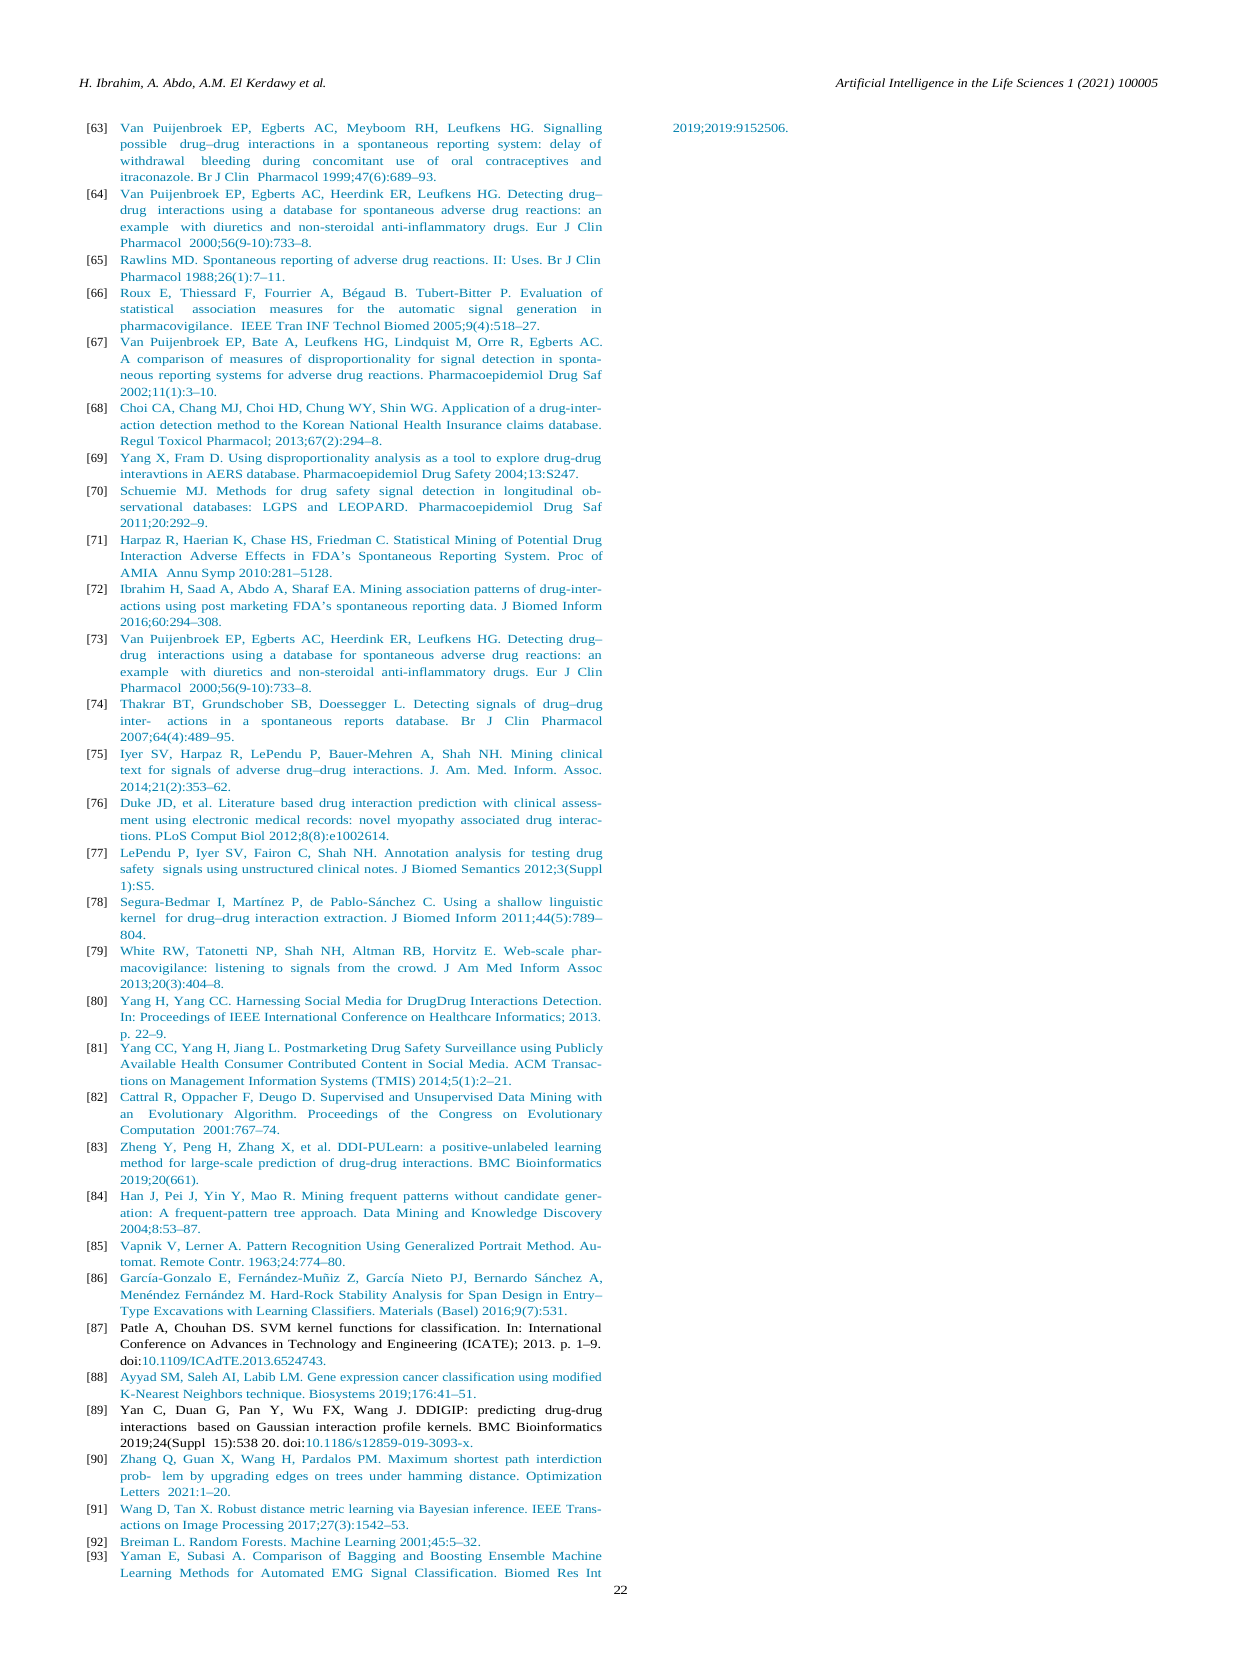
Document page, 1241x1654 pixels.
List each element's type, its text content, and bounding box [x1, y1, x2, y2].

picture [591, 867, 598, 876]
picture [453, 637, 464, 643]
picture [324, 538, 332, 544]
picture [163, 818, 170, 824]
picture [503, 897, 509, 906]
picture [577, 1551, 583, 1560]
picture [149, 139, 155, 148]
picture [336, 304, 341, 313]
picture [183, 1143, 188, 1151]
picture [220, 142, 231, 148]
picture [127, 618, 132, 626]
picture [201, 604, 208, 613]
picture [363, 173, 369, 181]
picture [484, 1375, 492, 1381]
picture [193, 980, 198, 988]
picture [249, 1062, 259, 1068]
picture [407, 1145, 418, 1151]
picture [159, 997, 164, 1005]
picture [234, 1110, 239, 1118]
picture [366, 1242, 374, 1250]
picture [528, 1110, 535, 1118]
picture [122, 403, 135, 412]
picture [378, 1143, 384, 1151]
picture [283, 437, 288, 445]
picture [225, 765, 230, 774]
picture [241, 832, 248, 840]
picture [444, 472, 450, 481]
picture [251, 750, 258, 758]
picture [384, 322, 391, 330]
picture [300, 1258, 306, 1266]
picture [257, 866, 266, 873]
picture [570, 1043, 576, 1052]
picture [262, 1474, 268, 1483]
picture [264, 142, 274, 148]
picture [566, 1505, 574, 1513]
picture [215, 817, 224, 824]
picture [124, 1192, 129, 1200]
picture [385, 800, 397, 807]
picture [514, 124, 519, 132]
picture [440, 306, 447, 313]
picture [441, 603, 447, 610]
picture [181, 768, 187, 777]
picture [372, 437, 377, 445]
picture [150, 1372, 155, 1381]
picture [531, 584, 536, 593]
picture [239, 486, 245, 495]
picture [352, 1095, 363, 1101]
picture [254, 273, 260, 281]
picture [220, 1012, 225, 1021]
picture [442, 1145, 449, 1154]
picture [586, 538, 593, 544]
picture [368, 702, 374, 711]
list Ibrahim H, Saad A, Abdo A, Sharaf EA. Mining association patterns of drug-inter- actions using post marketing FDA’s spontaneous reporting data. J Biomed Inform 2016;60:294–308. [86, 582, 603, 629]
picture [249, 1126, 255, 1134]
picture [148, 765, 153, 774]
picture [151, 670, 158, 679]
picture [543, 850, 552, 857]
picture [386, 996, 391, 1005]
picture [185, 980, 192, 988]
picture [418, 635, 425, 643]
picture [218, 834, 224, 843]
picture [440, 189, 446, 198]
picture [380, 489, 387, 495]
picture [500, 225, 511, 231]
picture [212, 634, 219, 643]
picture [516, 1159, 523, 1167]
picture [440, 634, 446, 643]
picture [680, 124, 685, 132]
picture [272, 851, 283, 857]
picture [226, 1540, 236, 1546]
list Yang H, Yang CC. Harnessing Social Media for DrugDrug Interactions Detection. In: Proceedings of IEEE International Conference on Healthcare Informatics; 2013. [86, 993, 603, 1024]
picture [260, 192, 266, 201]
picture [512, 554, 519, 563]
picture [134, 486, 140, 495]
list Choi CA, Chang MJ, Choi HD, Chung WY, Shin WG. Application of a drug-inter- action detection method to the Korean National Health Insurance claims database. Regul Toxicol Pharmacol; 2013;67(2):294–8. [86, 401, 603, 448]
picture [131, 864, 136, 873]
picture [307, 1258, 313, 1266]
picture [291, 456, 302, 462]
picture [356, 1290, 361, 1299]
picture [263, 1258, 268, 1266]
picture [348, 486, 353, 495]
picture [301, 602, 308, 610]
list Yaman E, Subasi A. Comparison of Bagging and Boosting Ensemble Machine Learning Methods for Automated EMG Signal Classification. Biomed Res Int 2019;2019:9152506. [86, 1549, 603, 1580]
picture [160, 733, 166, 741]
picture [262, 1112, 270, 1118]
picture [335, 1258, 340, 1266]
picture [506, 505, 516, 511]
picture [175, 357, 183, 363]
picture [398, 456, 405, 465]
picture [266, 357, 276, 363]
picture [199, 1095, 206, 1104]
picture [403, 914, 410, 922]
picture [474, 587, 481, 596]
picture [470, 867, 485, 873]
picture [287, 867, 294, 873]
picture [164, 1093, 171, 1101]
picture [141, 275, 156, 281]
picture [252, 800, 262, 807]
picture [136, 1554, 146, 1560]
picture [121, 306, 129, 313]
picture [206, 538, 214, 544]
picture [358, 291, 364, 300]
picture [527, 1551, 533, 1560]
picture [236, 1568, 241, 1577]
picture [320, 552, 327, 560]
picture [573, 914, 579, 922]
picture [277, 1309, 288, 1315]
picture [260, 637, 266, 646]
picture [447, 586, 454, 593]
picture [245, 1306, 251, 1315]
picture [587, 222, 593, 231]
picture [317, 456, 325, 462]
picture [403, 947, 408, 955]
picture [511, 914, 516, 922]
picture [547, 1158, 552, 1167]
picture [424, 916, 435, 922]
picture [302, 1357, 308, 1365]
picture [246, 569, 251, 577]
picture [128, 931, 133, 939]
picture [587, 1293, 594, 1302]
picture [329, 750, 336, 758]
picture [474, 1145, 481, 1151]
picture [141, 241, 156, 247]
picture [576, 1211, 583, 1217]
picture [463, 1112, 469, 1121]
picture [500, 670, 511, 676]
picture [326, 258, 332, 267]
picture [380, 1293, 387, 1302]
picture [586, 604, 595, 610]
picture [431, 288, 437, 297]
picture [120, 1474, 127, 1483]
picture [484, 947, 491, 955]
picture [369, 1540, 376, 1546]
picture [459, 406, 466, 415]
picture [124, 536, 129, 544]
picture [135, 505, 143, 511]
picture [172, 916, 182, 922]
picture [419, 667, 424, 676]
picture [214, 436, 220, 445]
picture [128, 1142, 134, 1151]
picture [414, 1109, 420, 1118]
picture [233, 1504, 239, 1513]
picture [348, 1552, 355, 1560]
picture [214, 783, 219, 791]
picture [174, 439, 184, 445]
picture [260, 1243, 268, 1250]
picture [273, 815, 278, 824]
picture [141, 783, 148, 791]
picture [210, 1389, 216, 1398]
picture [215, 123, 222, 132]
picture [210, 258, 216, 267]
picture [478, 225, 485, 234]
picture [275, 322, 289, 330]
picture [234, 190, 239, 198]
picture [549, 420, 554, 429]
picture [256, 208, 262, 217]
picture [419, 222, 424, 231]
picture [571, 1145, 580, 1151]
picture [190, 552, 195, 560]
picture [472, 290, 480, 297]
picture [278, 175, 293, 181]
picture [291, 915, 302, 922]
picture [159, 618, 164, 626]
picture [176, 324, 186, 330]
picture [255, 1211, 266, 1217]
picture [500, 866, 507, 873]
picture [218, 1474, 225, 1483]
picture [378, 832, 385, 840]
picture [129, 1375, 143, 1384]
picture [127, 175, 136, 181]
picture [409, 258, 420, 264]
picture [328, 337, 334, 346]
picture [198, 239, 203, 247]
picture [199, 142, 205, 151]
picture [508, 322, 513, 330]
picture [483, 472, 491, 481]
picture [506, 1012, 511, 1021]
list Ayyad SM, Saleh AI, Labib LM. Gene expression cancer classification using modified K-Nearest Neighbors technique. Biosystems 2019;176:41–51. [86, 1370, 603, 1401]
picture [283, 1392, 288, 1401]
picture [533, 488, 543, 495]
picture [238, 1274, 244, 1282]
picture [227, 1211, 233, 1220]
picture [263, 156, 268, 165]
picture [545, 818, 551, 827]
picture [289, 1571, 299, 1577]
picture [165, 1192, 171, 1200]
list Van Puijenbroek EP, Egberts AC, Meyboom RH, Leufkens HG. Signalling possible drug–drug interactions in a spontaneous reporting system: delay of withdrawal bleeding during concomitant use of oral contraceptives and itraconazole. Br J Clin Pharmacol 1999;47(6):689–93. [86, 121, 603, 184]
picture [143, 1276, 150, 1282]
picture [238, 420, 244, 429]
picture [145, 882, 151, 890]
picture [135, 1489, 143, 1496]
picture [120, 1032, 127, 1041]
picture [462, 1441, 469, 1447]
picture [289, 1160, 301, 1167]
picture [504, 1307, 509, 1315]
picture [449, 322, 454, 330]
picture [175, 1488, 180, 1496]
picture [348, 637, 358, 643]
picture [530, 699, 535, 708]
picture [169, 373, 175, 382]
picture [549, 1241, 555, 1250]
picture [313, 587, 321, 593]
picture [512, 470, 522, 476]
picture [167, 1474, 182, 1480]
picture [406, 173, 418, 179]
picture [357, 667, 362, 676]
picture [184, 1225, 190, 1233]
list Van Puijenbroek EP, Bate A, Leufkens HG, Lindquist M, Orre R, Egberts AC. A comparison of measures of disproportionality for signal detection in sponta- neous reporting systems for adverse drug reactions. Pharmacoepidemiol Drug Saf 2002;11(1):3–10. [86, 335, 603, 399]
picture [130, 1062, 137, 1068]
picture [365, 1012, 370, 1021]
picture [263, 1126, 269, 1134]
picture [447, 1290, 452, 1299]
list Roux E, Thiessard F, Fourrier A, Bégaud B. Tubert-Bitter P. Evaluation of statistical association measures for the automatic signal generation in pharmacovigilance. IEEE Tran INF Technol Biomed 2005;9(4):518–27. [86, 286, 603, 333]
picture [562, 1273, 568, 1282]
picture [460, 1012, 466, 1021]
list Segura-Bedmar I, Martínez P, de Pablo-Sánchez C. Using a shallow linguistic kernel for drug–drug interaction extraction. J Biomed Inform 2011;44(5):789–804. [86, 895, 603, 942]
picture [502, 456, 515, 465]
picture [282, 1112, 292, 1118]
picture [300, 966, 306, 975]
picture [356, 373, 362, 382]
picture [197, 1474, 204, 1483]
picture [343, 832, 348, 840]
picture [268, 1372, 273, 1381]
picture [540, 584, 545, 593]
picture [574, 601, 579, 610]
picture [530, 322, 536, 330]
picture [173, 700, 180, 708]
picture [211, 1112, 219, 1118]
picture [359, 488, 370, 498]
picture [270, 469, 277, 478]
picture [432, 587, 440, 593]
picture [120, 324, 127, 333]
picture [146, 702, 154, 708]
picture [571, 949, 578, 958]
picture [252, 1013, 259, 1021]
picture [348, 192, 358, 198]
picture [363, 1521, 373, 1529]
picture [143, 291, 150, 297]
picture [132, 1160, 141, 1167]
picture [294, 1357, 301, 1365]
picture [186, 634, 193, 643]
picture [193, 1570, 202, 1577]
picture [157, 1112, 164, 1118]
picture [346, 1161, 357, 1167]
picture [142, 1178, 150, 1184]
picture [573, 536, 580, 544]
picture [412, 851, 419, 857]
picture [144, 456, 150, 465]
picture [390, 635, 397, 643]
picture [274, 684, 280, 692]
picture [385, 503, 390, 511]
list Cattral R, Oppacher F, Deugo D. Supervised and Unsupervised Data Mining with an Evolutionary Algorithm. Proceedings of the Congress on Evolutionary Computation 2001:767–74. [86, 1090, 603, 1137]
picture [437, 997, 444, 1005]
picture [389, 1276, 396, 1282]
picture [471, 1570, 478, 1577]
picture [589, 486, 596, 495]
picture [426, 502, 432, 511]
picture [565, 1194, 571, 1203]
list Rawlins MD. Spontaneous reporting of adverse drug reactions. II: Uses. Br J Clin Pharmacol 1988;26(1):7–11. [86, 253, 603, 284]
picture [467, 913, 472, 922]
picture [210, 1126, 215, 1134]
picture [595, 538, 601, 547]
picture [275, 191, 289, 198]
picture [149, 1357, 154, 1365]
picture [428, 1077, 433, 1085]
picture [214, 980, 219, 988]
picture [390, 190, 397, 198]
picture [502, 1291, 509, 1299]
picture [127, 1176, 132, 1184]
picture [587, 667, 593, 676]
picture [566, 719, 577, 725]
picture [285, 125, 299, 132]
picture [463, 749, 469, 758]
picture [247, 1276, 261, 1282]
picture [408, 1309, 416, 1315]
picture [277, 159, 284, 165]
picture [433, 258, 443, 264]
picture [414, 1538, 419, 1546]
picture [138, 156, 144, 165]
picture [434, 156, 439, 165]
picture [125, 767, 141, 774]
picture [544, 207, 556, 214]
picture [302, 1093, 309, 1101]
picture [302, 1455, 308, 1463]
picture [535, 914, 542, 922]
picture [166, 536, 171, 544]
picture [411, 999, 422, 1005]
picture [597, 370, 602, 379]
picture [527, 423, 537, 429]
picture [141, 1571, 152, 1577]
picture [368, 373, 378, 379]
picture [470, 1076, 474, 1088]
picture [181, 403, 194, 412]
picture [141, 1158, 147, 1167]
picture [369, 653, 382, 662]
picture [386, 472, 401, 478]
picture [377, 1161, 388, 1167]
picture [166, 1143, 171, 1151]
picture [375, 1046, 386, 1052]
picture [160, 1258, 167, 1266]
picture [309, 1390, 316, 1398]
picture [306, 916, 317, 922]
picture [436, 370, 442, 379]
picture [126, 1210, 133, 1217]
picture [315, 373, 324, 379]
picture [527, 1306, 537, 1318]
picture [140, 1013, 145, 1021]
picture [121, 225, 133, 231]
picture [357, 222, 362, 231]
picture [236, 801, 246, 807]
picture [342, 604, 349, 613]
picture [227, 439, 242, 445]
picture [497, 1243, 507, 1250]
picture [403, 1439, 408, 1447]
picture [157, 1505, 165, 1513]
picture [352, 437, 371, 445]
picture [165, 898, 172, 906]
picture [596, 1046, 603, 1055]
picture [598, 551, 603, 560]
picture [188, 324, 194, 333]
picture [458, 604, 464, 613]
picture [418, 1093, 423, 1101]
picture [252, 338, 259, 346]
picture [144, 324, 155, 330]
picture [570, 1372, 575, 1381]
picture [423, 340, 428, 349]
picture [309, 1507, 317, 1513]
picture [150, 190, 155, 198]
picture [186, 189, 193, 198]
picture [282, 503, 288, 511]
picture [308, 1357, 315, 1365]
picture [335, 1095, 342, 1104]
picture [273, 702, 283, 708]
picture [439, 1538, 445, 1546]
picture [316, 437, 322, 445]
picture [187, 900, 197, 906]
picture [386, 1375, 397, 1381]
picture [444, 1095, 451, 1104]
picture [422, 470, 429, 478]
picture [280, 798, 285, 807]
picture [578, 946, 584, 955]
picture [302, 684, 308, 692]
picture [261, 1523, 268, 1529]
picture [422, 818, 428, 827]
picture [523, 946, 529, 955]
picture [240, 997, 245, 1005]
picture [442, 1307, 449, 1315]
picture [212, 702, 223, 708]
picture [354, 321, 360, 330]
picture [551, 1060, 565, 1068]
picture [309, 1521, 315, 1529]
picture [469, 553, 481, 560]
picture [127, 1474, 138, 1480]
picture [188, 913, 193, 922]
picture [202, 1568, 208, 1577]
picture [579, 637, 586, 643]
picture [481, 291, 491, 297]
list LePendu P, Iyer SV, Fairon C, Shah NH. Annotation analysis for testing drug safety signals using unstructured clinical notes. J Biomed Semantics 2012;3(Suppl 1):S5. [86, 845, 603, 893]
picture [515, 256, 520, 264]
picture [481, 190, 486, 198]
picture [209, 571, 217, 580]
picture [254, 551, 263, 560]
list Harpaz R, Haerian K, Chase HS, Friedman C. Statistical Mining of Potential Drug Interaction Adverse Effects in FDA’s Spontaneous Reporting System. Proc of AMIA Annu Symp 2010:281–5128. [86, 533, 603, 580]
list Wang D, Tan X. Robust distance metric learning via Bayesian inference. IEEE Trans- actions on Image Processing 2017;27(3):1542–53. [86, 1502, 603, 1532]
picture [480, 916, 496, 922]
text p. 22–9. [120, 1026, 607, 1041]
picture [366, 948, 380, 955]
picture [554, 1505, 561, 1513]
picture [136, 1244, 142, 1253]
picture [136, 538, 148, 547]
list Han J, Pei J, Yin Y, Mao R. Mining frequent patterns without candidate gener- ation: A frequent-pattern tree approach. Data Mining and Knowledge Discovery 2004;8:53–87. [86, 1189, 603, 1236]
picture [246, 1142, 252, 1151]
picture [590, 1372, 600, 1381]
picture [448, 142, 461, 151]
picture [321, 1244, 327, 1253]
picture [276, 123, 281, 132]
picture [228, 571, 235, 580]
picture [392, 1291, 397, 1299]
picture [463, 1046, 471, 1052]
picture [299, 700, 306, 708]
picture [453, 373, 464, 379]
picture [459, 999, 465, 1008]
picture [293, 602, 299, 610]
picture [476, 1293, 483, 1302]
picture [165, 913, 170, 922]
picture [189, 123, 195, 132]
picture [234, 1192, 239, 1200]
picture [455, 554, 462, 563]
picture [128, 1454, 134, 1463]
picture [372, 123, 377, 132]
picture [144, 999, 150, 1008]
picture [126, 699, 134, 708]
picture [301, 486, 306, 495]
picture [419, 1390, 425, 1398]
picture [159, 980, 164, 988]
picture [376, 1015, 386, 1021]
picture [312, 552, 318, 560]
picture [345, 1045, 351, 1052]
picture [286, 1015, 295, 1021]
picture [281, 604, 287, 613]
picture [193, 456, 203, 462]
picture [256, 653, 262, 662]
picture [295, 1521, 300, 1529]
picture [478, 670, 485, 679]
picture [316, 1457, 325, 1463]
picture [200, 851, 207, 860]
picture [151, 966, 159, 972]
picture [279, 569, 284, 577]
list Schuemie MJ. Methods for drug safety signal detection in longitudinal ob- servational databases: LGPS and LEOPARD. Pharmacoepidemiol Drug Saf 2011;20:292–9. [86, 483, 603, 531]
picture [221, 373, 228, 382]
picture [127, 980, 132, 988]
picture [127, 783, 132, 791]
picture [540, 1243, 549, 1250]
picture [597, 288, 602, 297]
picture [314, 124, 319, 132]
list Zheng Y, Peng H, Zhang X, et al. DDI-PULearn: a positive-unlabeled learning method for large-scale prediction of drug-drug interactions. BMC Bioinformatics 2019;20(661). [86, 1139, 603, 1187]
picture [432, 867, 442, 873]
picture [419, 716, 424, 725]
list Van Puijenbroek EP, Egberts AC, Heerdink ER, Leufkens HG. Detecting drug–drug interactions using a database for spontaneous adverse drug reactions: an example with diuretics and non-steroidal anti-inflammatory drugs. Eur J Clin Pharmacol 2000;56(9-10):733–8. [86, 631, 603, 695]
picture [292, 946, 298, 955]
picture [187, 733, 194, 741]
picture [314, 1211, 321, 1220]
picture [289, 404, 296, 412]
picture [579, 192, 586, 198]
picture [547, 966, 558, 972]
picture [304, 1291, 309, 1299]
picture [181, 897, 186, 906]
picture [272, 1079, 281, 1085]
picture [588, 899, 595, 906]
picture [194, 1392, 202, 1398]
picture [356, 1309, 366, 1315]
picture [174, 637, 185, 643]
picture [507, 356, 519, 363]
picture [394, 126, 404, 132]
picture [366, 554, 373, 563]
picture [250, 1357, 255, 1365]
picture [121, 931, 127, 939]
picture [217, 470, 224, 478]
picture [232, 454, 237, 462]
picture [234, 635, 239, 643]
picture [195, 1308, 202, 1315]
picture [291, 536, 297, 544]
picture [194, 340, 205, 346]
picture [480, 1015, 490, 1021]
picture [407, 1538, 412, 1546]
picture [363, 142, 370, 151]
picture [479, 1242, 484, 1250]
picture [320, 289, 325, 297]
picture [201, 156, 208, 165]
picture [344, 897, 349, 906]
picture [348, 1143, 355, 1151]
picture [170, 585, 176, 593]
picture [205, 684, 210, 692]
picture [502, 470, 507, 478]
picture [205, 618, 210, 626]
picture [148, 569, 153, 577]
picture [453, 192, 464, 198]
picture [374, 768, 382, 774]
picture [314, 340, 325, 346]
picture [481, 635, 486, 643]
list Thakrar BT, Grundschober SB, Doessegger L. Detecting signals of drug–drug inter- actions in a spontaneous reports database. Br J Clin Pharmacol 2007;64(4):489–95. [86, 697, 603, 744]
picture [545, 1505, 552, 1513]
picture [538, 340, 544, 349]
picture [307, 1211, 314, 1220]
picture [713, 124, 718, 132]
picture [207, 388, 212, 396]
picture [276, 1506, 285, 1513]
picture [410, 1076, 414, 1088]
list Breiman L. Random Forests. Machine Learning 2001;45:5–32. [86, 1534, 607, 1549]
list Yang CC, Yang H, Jiang L. Postmarketing Drug Safety Surveillance using Publicly Available Health Consumer Contributed Content in Social Media. ACM Transac- tions on Management Information Systems (TMIS) 2014;5(1):2–21. [86, 1041, 603, 1088]
picture [313, 1439, 318, 1447]
list Duke JD, et al. Literature based drug interaction prediction with clinical assess- ment using electronic medical records: novel myopathy associated drug interac- tions. PLoS Comput Biol 2012;8(8):e1002614. [86, 796, 603, 843]
picture [159, 519, 164, 527]
picture [416, 1244, 427, 1250]
picture [301, 373, 308, 379]
picture [511, 1554, 526, 1560]
picture [387, 1507, 393, 1516]
picture [211, 1372, 217, 1379]
picture [547, 1211, 554, 1217]
picture [751, 124, 757, 132]
picture [394, 752, 404, 758]
picture [559, 587, 565, 596]
picture [526, 142, 536, 148]
picture [217, 1389, 222, 1398]
picture [146, 156, 151, 165]
picture [364, 338, 372, 346]
picture [493, 750, 498, 758]
picture [254, 849, 260, 857]
picture [563, 851, 569, 860]
picture [191, 1225, 197, 1233]
picture [339, 768, 345, 777]
picture [342, 585, 347, 593]
picture [157, 848, 162, 857]
picture [389, 1540, 395, 1549]
picture [251, 899, 263, 906]
picture [530, 554, 545, 560]
picture [436, 1457, 446, 1463]
picture [492, 373, 499, 382]
picture [559, 1161, 574, 1167]
picture [187, 536, 192, 544]
picture [132, 818, 143, 824]
picture [269, 307, 279, 313]
picture [346, 1208, 352, 1217]
picture [121, 670, 133, 676]
list Van Puijenbroek EP, Egberts AC, Heerdink ER, Leufkens HG. Detecting drug–drug interactions using a database for spontaneous adverse drug reactions: an example with diuretics and non-steroidal anti-inflammatory drugs. Eur J Clin Pharmacol 2000;56(9-10):733–8. [86, 187, 603, 250]
picture [174, 653, 184, 659]
picture [207, 834, 217, 840]
picture [144, 1490, 154, 1496]
picture [472, 1372, 477, 1381]
picture [502, 1375, 513, 1381]
picture [484, 321, 488, 333]
picture [228, 1357, 238, 1365]
picture [347, 373, 354, 379]
picture [184, 373, 192, 379]
picture [186, 337, 192, 346]
picture [384, 1439, 390, 1447]
picture [522, 1454, 528, 1463]
picture [225, 1290, 230, 1299]
picture [506, 158, 515, 165]
picture [260, 1076, 265, 1085]
picture [205, 1357, 210, 1365]
picture [230, 750, 237, 758]
picture [544, 652, 556, 659]
list Patle A, Chouhan DS. SVM kernel functions for classification. In: International Conference on Advances in Technology and Engineering (ICATE); 2013. p. 1–9. doi:10.1109/ICAdTE.2013.6524743. [86, 1321, 603, 1368]
picture [377, 1439, 383, 1447]
picture [296, 354, 301, 363]
picture [192, 1095, 199, 1104]
picture [439, 505, 454, 511]
picture [366, 1194, 372, 1203]
picture [150, 504, 157, 511]
picture [376, 963, 382, 972]
picture [286, 291, 299, 297]
picture [561, 470, 568, 478]
picture [576, 1013, 581, 1021]
picture [243, 765, 248, 774]
picture [459, 1454, 465, 1463]
picture [461, 717, 468, 725]
picture [227, 1095, 237, 1101]
picture [583, 702, 594, 708]
picture [590, 1112, 598, 1118]
picture [322, 322, 328, 330]
picture [537, 768, 552, 774]
picture [136, 1309, 143, 1318]
picture [471, 123, 477, 132]
picture [145, 1059, 150, 1068]
picture [302, 832, 308, 840]
picture [242, 1126, 247, 1134]
picture [153, 124, 158, 132]
picture [174, 192, 185, 198]
picture [407, 1457, 417, 1463]
picture [226, 470, 231, 478]
picture [587, 587, 597, 593]
picture [283, 1192, 290, 1200]
picture [355, 719, 362, 728]
picture [415, 124, 422, 132]
picture [450, 1274, 455, 1282]
picture [263, 503, 270, 511]
picture [204, 373, 210, 382]
picture [258, 768, 268, 774]
picture [488, 1059, 493, 1068]
picture [330, 916, 338, 922]
picture [448, 488, 457, 495]
picture [554, 505, 564, 511]
list Zhang Q, Guan X, Wang H, Pardalos PM. Maximum shortest path interdiction prob- lem by upgrading edges on trees under hamming distance. Optimization Letters 2021:1–20. [86, 1452, 603, 1499]
picture [332, 1569, 339, 1577]
picture [365, 832, 370, 840]
picture [386, 1390, 391, 1398]
picture [255, 322, 262, 330]
picture [137, 1225, 148, 1233]
picture [128, 916, 144, 922]
picture [162, 357, 169, 366]
picture [589, 1274, 594, 1282]
picture [532, 963, 537, 972]
picture [528, 1474, 543, 1483]
picture [207, 273, 212, 281]
picture [253, 535, 266, 544]
picture [398, 173, 404, 181]
picture [434, 420, 440, 429]
picture [498, 1093, 505, 1101]
picture [297, 768, 304, 774]
picture [222, 1521, 227, 1529]
picture [559, 373, 569, 379]
picture [324, 1059, 330, 1068]
picture [346, 159, 356, 165]
picture [418, 801, 425, 810]
list Yan C, Duan G, Pan Y, Wu FX, Wang J. DDIGIP: predicting drug-drug interactions based on Gaussian interaction profile kernels. BMC Bioinformatics 2019;24(Suppl 15):538 20. doi:10.1186/s12859-019-3093-x. [86, 1403, 603, 1450]
picture [271, 553, 280, 560]
picture [181, 1060, 189, 1068]
picture [217, 1568, 222, 1577]
picture [150, 635, 155, 643]
picture [186, 288, 193, 297]
picture [468, 469, 473, 478]
picture [543, 1568, 548, 1577]
picture [301, 569, 307, 577]
picture [277, 1523, 283, 1532]
picture [127, 519, 132, 527]
picture [482, 505, 489, 514]
picture [328, 1521, 334, 1529]
picture [159, 1176, 164, 1184]
picture [177, 126, 188, 132]
picture [135, 733, 140, 741]
picture [474, 1274, 481, 1282]
picture [204, 733, 216, 739]
picture [142, 733, 148, 741]
picture [470, 1112, 480, 1118]
picture [582, 456, 593, 462]
list García-Gonzalo E, Fernández-Muñiz Z, García Nieto PJ, Bernardo Sánchez A, Menéndez Fernández M. Hard-Rock Stability Analysis for Span Design in Entry– Type Excavations with Learning Classifiers. Materials (Basel) 2016;9(7):531. [86, 1271, 603, 1318]
picture [493, 1374, 500, 1381]
picture [447, 818, 454, 827]
picture [136, 1128, 146, 1134]
picture [262, 569, 267, 577]
picture [120, 913, 127, 922]
picture [368, 1143, 374, 1151]
picture [185, 1291, 191, 1299]
picture [247, 469, 252, 478]
picture [358, 1392, 368, 1398]
picture [369, 718, 378, 725]
picture [200, 273, 206, 281]
picture [158, 1059, 164, 1068]
picture [144, 1046, 150, 1055]
picture [333, 585, 340, 593]
picture [474, 1457, 482, 1463]
picture [450, 1538, 463, 1546]
picture [322, 569, 327, 577]
picture [493, 1276, 500, 1282]
picture [584, 867, 591, 876]
picture [127, 1225, 132, 1233]
picture [256, 999, 263, 1005]
picture [328, 1258, 333, 1266]
picture [130, 946, 139, 955]
picture [223, 913, 228, 922]
picture [222, 1488, 227, 1496]
picture [273, 1062, 283, 1068]
picture [344, 719, 354, 725]
picture [437, 1390, 444, 1398]
picture [202, 1293, 209, 1299]
picture [196, 321, 201, 330]
picture [532, 865, 537, 873]
picture [159, 1209, 164, 1217]
picture [572, 420, 578, 429]
picture [395, 587, 401, 596]
picture [174, 208, 184, 214]
picture [484, 1504, 489, 1513]
picture [347, 1439, 356, 1447]
picture [441, 1160, 448, 1167]
picture [274, 239, 280, 247]
picture [302, 239, 308, 247]
picture [449, 800, 461, 807]
picture [246, 322, 253, 330]
picture [403, 1194, 410, 1203]
picture [229, 357, 239, 363]
picture [299, 584, 305, 593]
picture [524, 1211, 530, 1220]
picture [146, 867, 154, 876]
picture [284, 420, 290, 429]
picture [490, 1456, 498, 1463]
picture [505, 1457, 515, 1466]
picture [144, 1540, 154, 1546]
picture [426, 850, 433, 857]
picture [228, 1242, 233, 1250]
picture [230, 372, 238, 379]
picture [569, 470, 575, 478]
picture [366, 472, 372, 481]
picture [558, 552, 564, 560]
picture [418, 604, 429, 613]
picture [270, 1095, 281, 1101]
picture [266, 947, 271, 955]
picture [336, 1551, 341, 1560]
picture [282, 404, 287, 412]
list White RW, Tatonetti NP, Shah NH, Altman RB, Horvitz E. Web-scale phar- macovigilance: listening to signals from the crowd. J Am Med Inform Assoc 2013;20(3):404–8. [86, 944, 603, 991]
picture [324, 472, 339, 478]
picture [452, 406, 459, 415]
picture [320, 489, 326, 498]
picture [171, 733, 178, 741]
picture [338, 1439, 343, 1447]
picture [124, 801, 136, 807]
picture [486, 818, 494, 824]
picture [435, 472, 442, 478]
picture [212, 618, 218, 626]
picture [212, 337, 219, 346]
picture [310, 750, 316, 758]
picture [152, 1225, 157, 1233]
picture [162, 1309, 169, 1315]
picture [308, 1110, 314, 1118]
picture [475, 1554, 481, 1563]
picture [487, 586, 495, 593]
picture [379, 288, 384, 297]
picture [145, 306, 154, 313]
picture [198, 684, 203, 692]
picture [317, 536, 323, 544]
picture [596, 139, 601, 148]
picture [174, 340, 185, 346]
picture [513, 815, 518, 824]
picture [444, 1062, 452, 1068]
picture [418, 190, 425, 198]
picture [244, 1471, 249, 1480]
list Iyer SV, Harpaz R, LePendu P, Bauer-Mehren A, Shah NH. Mining clinical text for signals of adverse drug–drug interactions. J. Am. Med. Inform. Assoc. 2014;21(2):353–62. [86, 747, 603, 794]
picture [205, 239, 210, 247]
picture [580, 1372, 587, 1381]
picture [139, 1471, 146, 1480]
picture [433, 1013, 438, 1021]
picture [309, 257, 315, 264]
picture [275, 966, 282, 972]
picture [218, 354, 223, 363]
picture [247, 584, 252, 593]
picture [389, 1554, 395, 1563]
picture [275, 636, 289, 643]
picture [517, 1208, 522, 1217]
picture [174, 1208, 179, 1217]
picture [324, 584, 329, 593]
picture [127, 388, 132, 396]
picture [573, 1194, 584, 1200]
picture [394, 700, 401, 708]
picture [583, 851, 594, 857]
picture [335, 947, 340, 955]
picture [266, 750, 271, 758]
picture [320, 357, 330, 366]
picture [178, 849, 184, 857]
picture [314, 832, 320, 840]
picture [415, 289, 430, 297]
picture [232, 1552, 237, 1560]
picture [467, 966, 477, 972]
picture [534, 159, 541, 168]
picture [259, 1093, 266, 1101]
picture [508, 535, 513, 544]
picture [522, 1015, 533, 1021]
picture [268, 1457, 274, 1466]
picture [280, 1554, 287, 1563]
picture [269, 867, 276, 873]
picture [546, 406, 557, 412]
picture [241, 1210, 249, 1217]
picture [218, 1143, 224, 1151]
picture [332, 357, 343, 363]
picture [392, 1521, 398, 1529]
picture [765, 124, 771, 132]
picture [258, 1161, 265, 1170]
picture [354, 173, 361, 181]
picture [141, 686, 156, 692]
list Vapnik V, Lerner A. Pattern Recognition Using Generalized Portrait Method. Au- tomat. Remote Contr. 1963;24:774–80. [86, 1238, 603, 1269]
picture [369, 208, 382, 217]
picture [471, 423, 479, 429]
picture [294, 1507, 304, 1513]
picture [433, 947, 439, 955]
list Yang X, Fram D. Using disproportionality analysis as a tool to explore drug-drug interavtions in AERS database. Pharmacoepidemiol Drug Safety 2004;13:S247. [86, 450, 603, 481]
picture [344, 255, 349, 264]
picture [242, 1538, 248, 1546]
picture [120, 142, 127, 151]
picture [235, 1126, 241, 1134]
picture [124, 584, 129, 593]
picture [585, 1211, 602, 1220]
picture [212, 189, 219, 198]
picture [459, 289, 466, 297]
picture [151, 225, 158, 234]
picture [362, 456, 369, 465]
picture [455, 768, 465, 774]
picture [447, 898, 452, 906]
